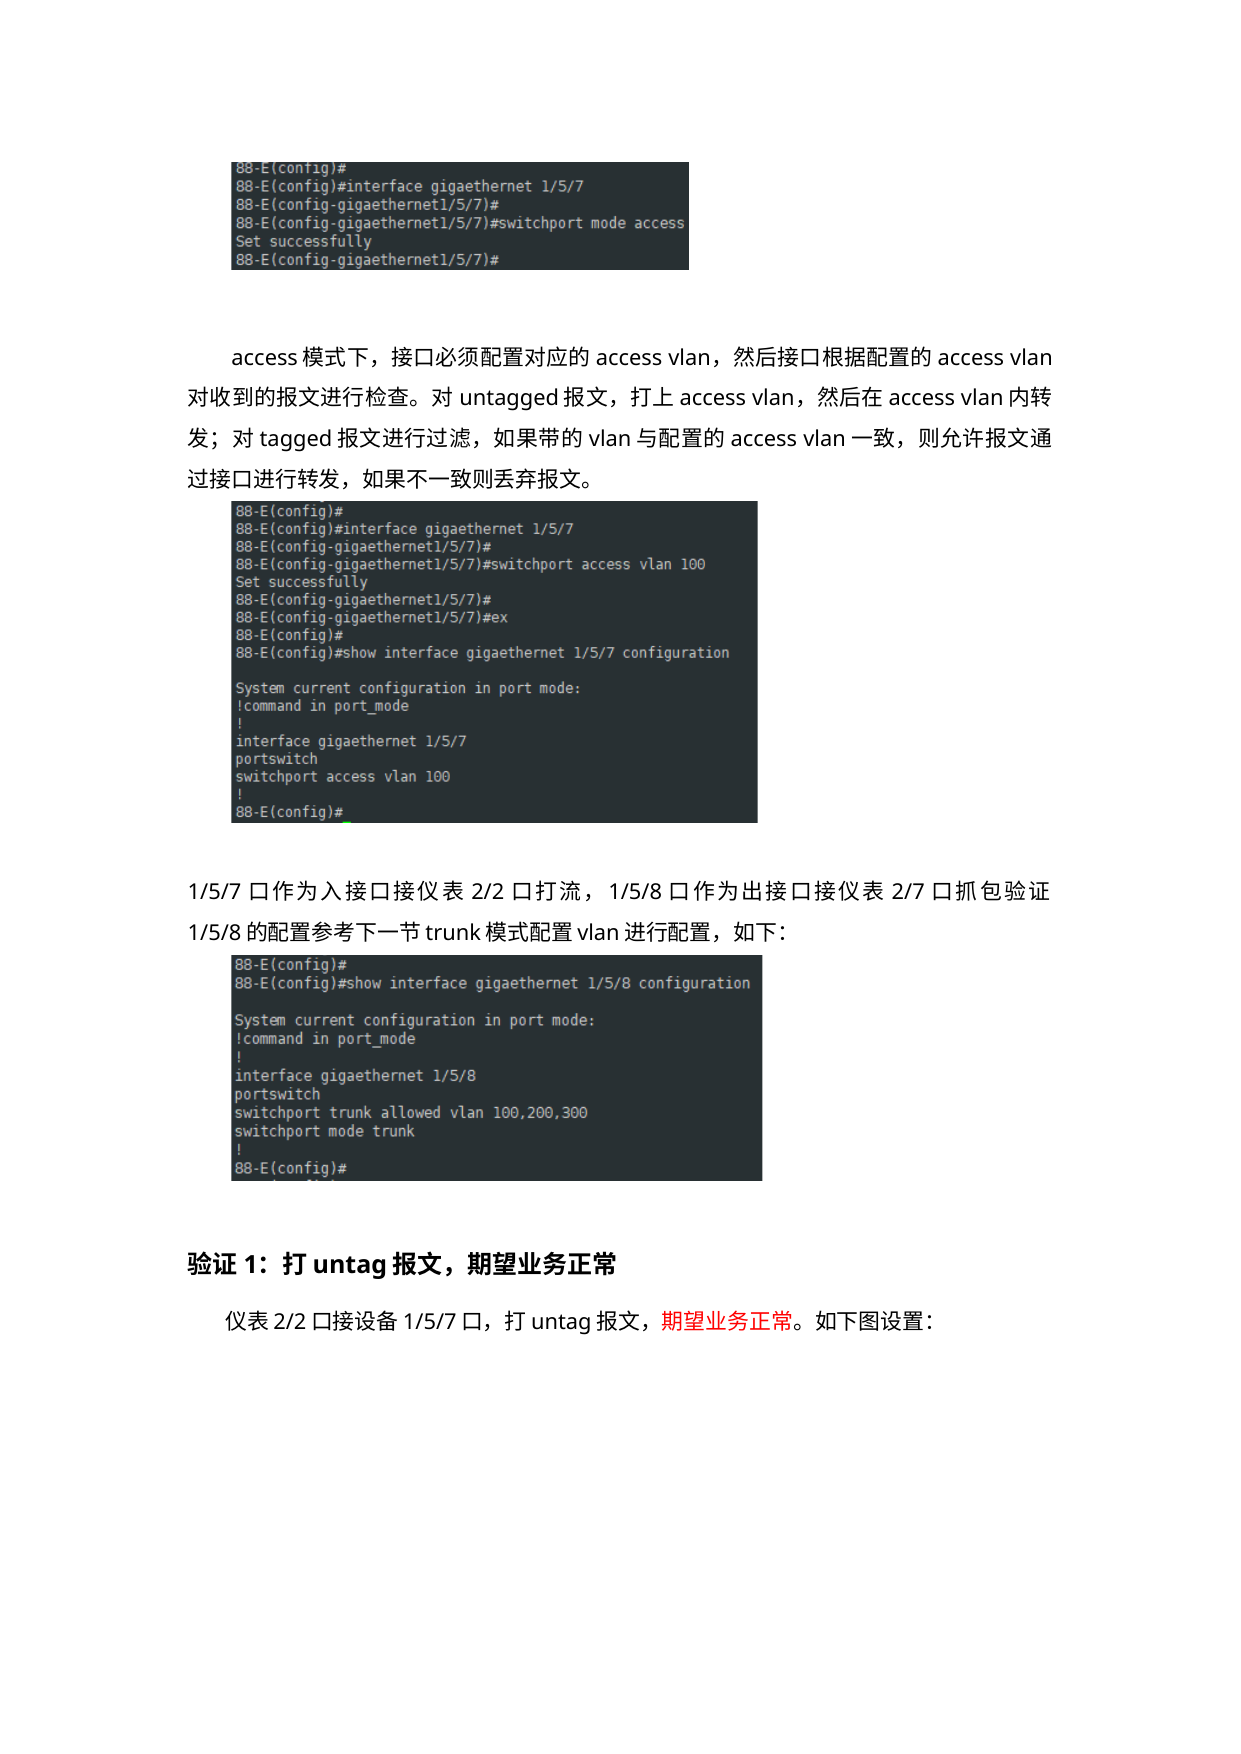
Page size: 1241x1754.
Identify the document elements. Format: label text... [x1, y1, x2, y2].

text 仪表2/2口接设备1/5/7口，打untag报文，期望业务正常。如下图设置： [187, 1304, 1053, 1336]
text 1/5/7口作为入接口接仪表2/2口打流，1/5/8口作为出接口接仪表2/7口抓包验证。1/5/8的配置参考下一节trunk模式配置vlan进行配置，如下： [187, 874, 1053, 947]
picture [231, 501, 758, 823]
text 验证 1：打untag报文，期望业务正常 [187, 1230, 1053, 1295]
picture [231, 162, 689, 270]
picture [231, 955, 763, 1181]
text access模式下，接口必须配置对应的access vlan，然后接口根据配置的access vlan对收到的报文进行检查。对untagged报文，打上access vlan，然后在access vlan内转发；对tagged报文进行过滤，如果带的vlan与配置的access vlan一致，则允许报文通过接口进行转发，如果不一致则丢弃报文。 [187, 339, 1053, 494]
